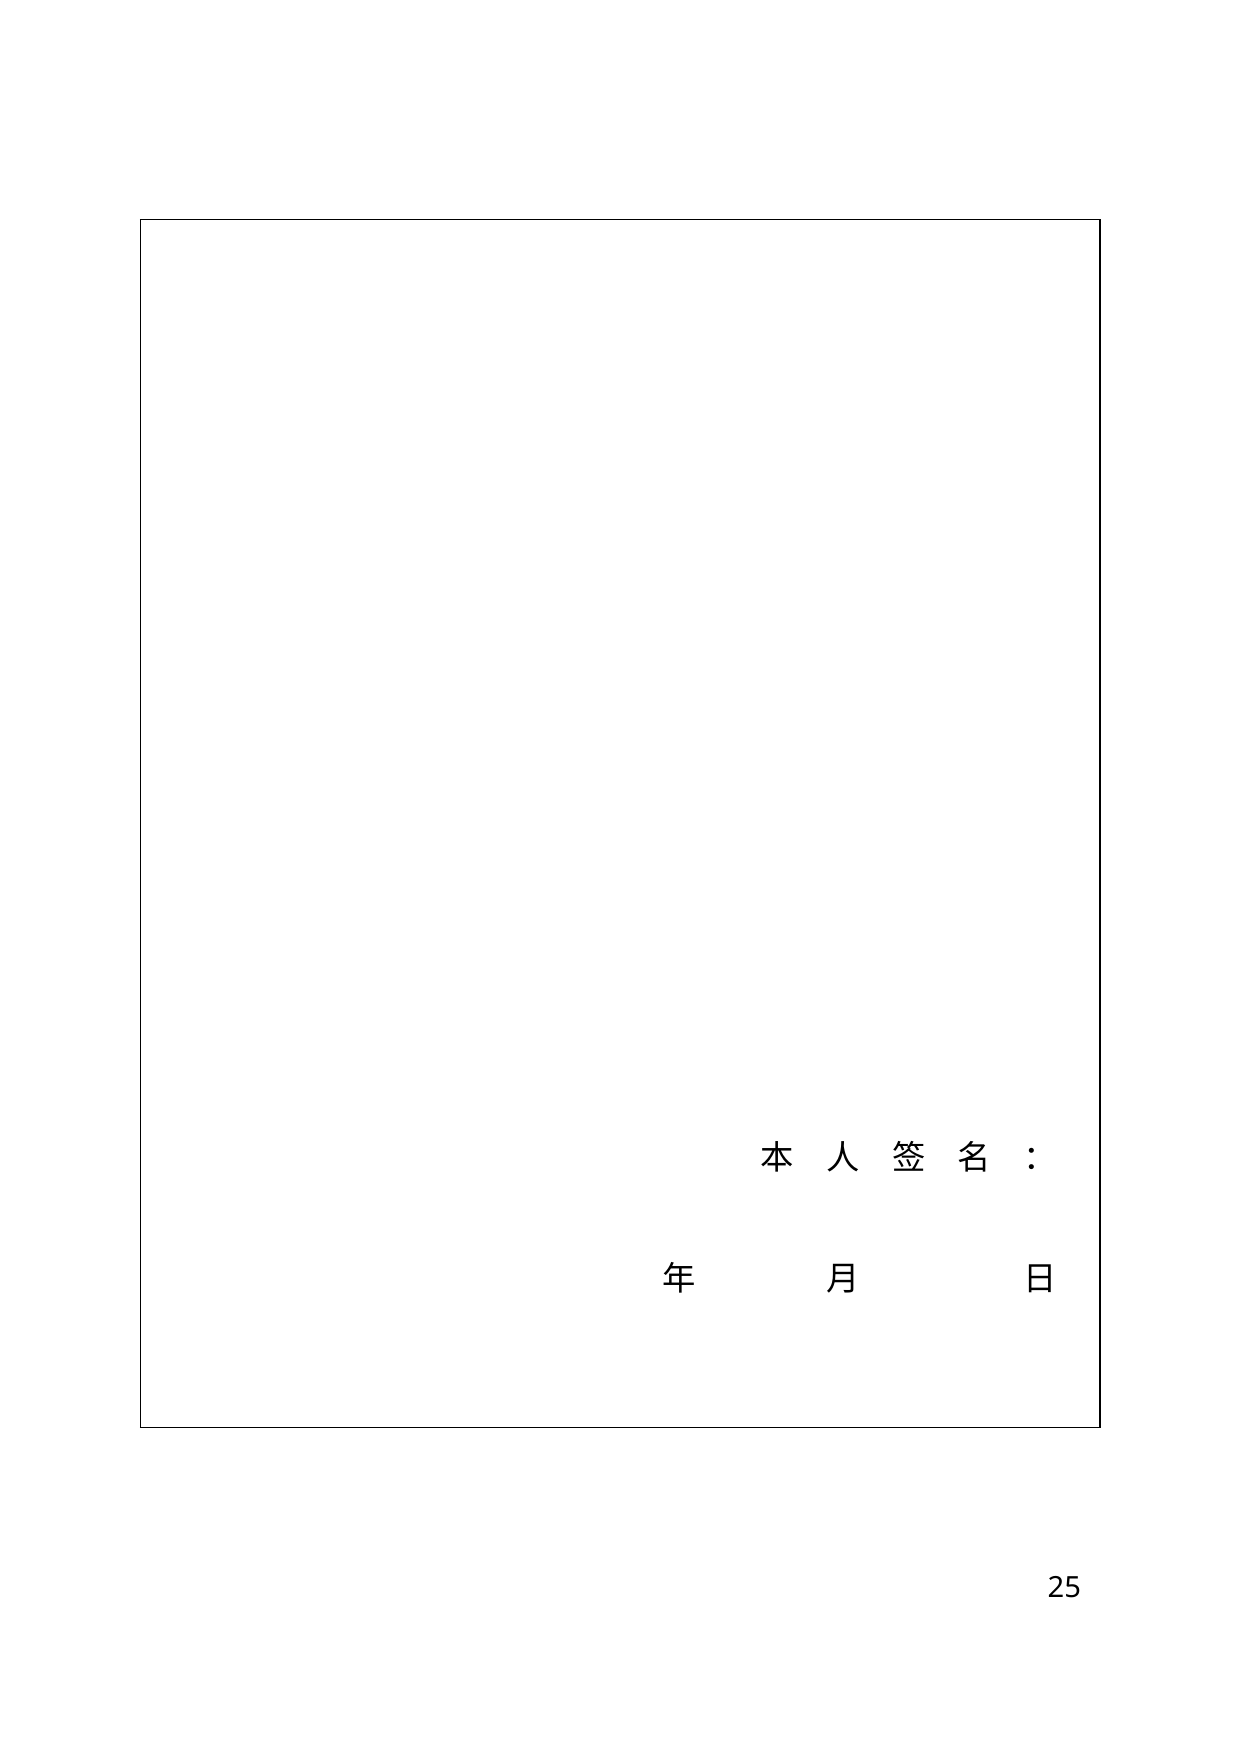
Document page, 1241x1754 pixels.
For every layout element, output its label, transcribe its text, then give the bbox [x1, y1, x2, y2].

table_header 本人签名： 年 月 日 [141, 220, 1099, 1427]
